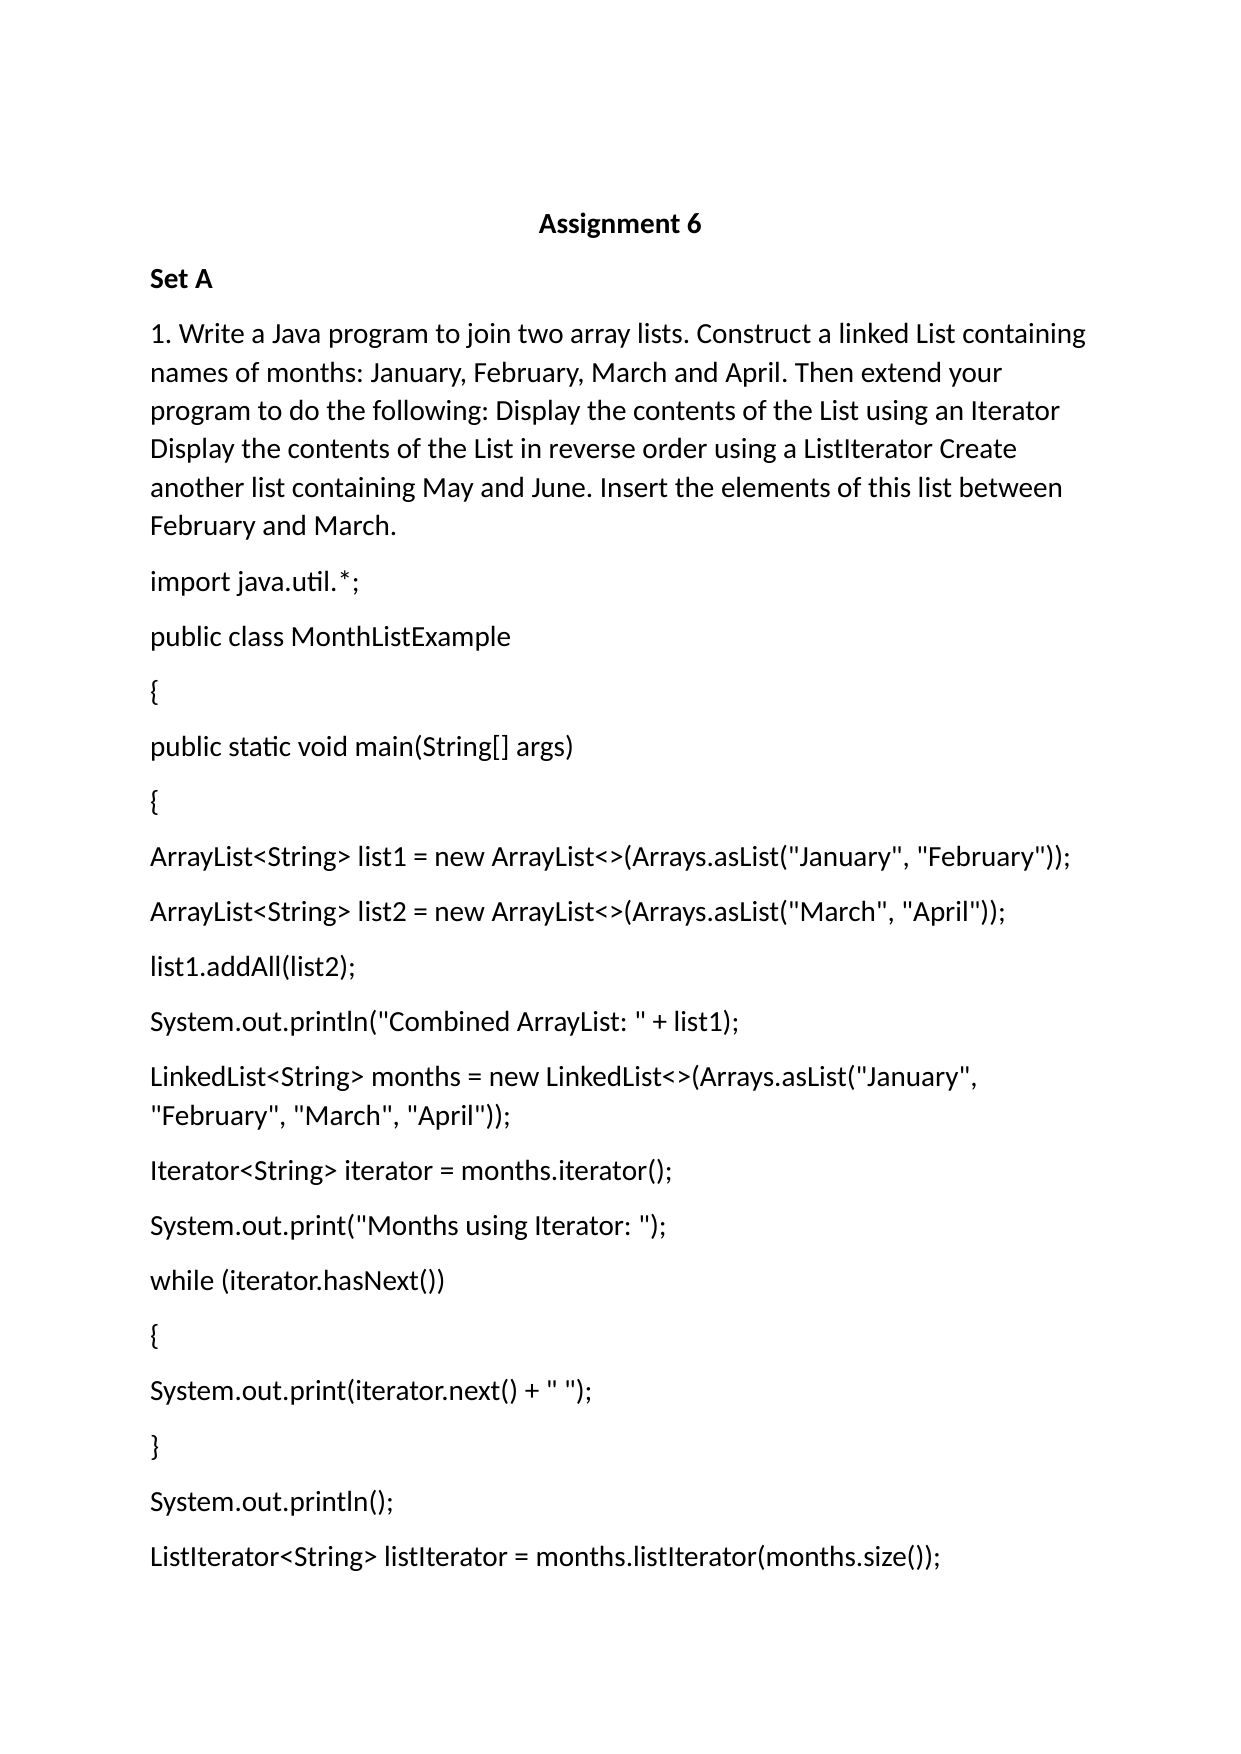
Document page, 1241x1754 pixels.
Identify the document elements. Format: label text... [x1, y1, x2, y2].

text public static void main(String[] args) [150, 728, 1090, 763]
text { [150, 673, 1090, 708]
text ListIterator<String> listIterator = months.listIterator(months.size()); [150, 1538, 1090, 1573]
text } [150, 1428, 1090, 1463]
text list1.addAll(list2); [150, 948, 1090, 984]
text Assignment 6 [150, 205, 1090, 241]
text Iterator<String> iterator = months.iterator(); [150, 1152, 1090, 1188]
text { [150, 1317, 1090, 1353]
text ArrayList<String> list1 = new ArrayList<>(Arrays.asList("January", "February")); [150, 838, 1090, 874]
text LinkedList<String> months = new LinkedList<>(Arrays.asList("January", "February", "March", "April")); [150, 1058, 1090, 1133]
text { [150, 783, 1090, 819]
text System.out.print("Months using Iterator: "); [150, 1207, 1090, 1243]
text while (iterator.hasNext()) [150, 1262, 1090, 1298]
text 1. Write a Java program to join two array lists. Construct a linked List containing names of months: January, February, March and April. Then extend your program to do the following: Display the contents of the List using an Iterator Display the contents of the List in reverse order using a ListIterator Create another list containing May and June. Insert the elements of this list between February and March. [150, 315, 1090, 543]
text ArrayList<String> list2 = new ArrayList<>(Arrays.asList("March", "April")); [150, 893, 1090, 929]
text Set A [150, 260, 1090, 296]
text public class MonthListExample [150, 618, 1090, 653]
text System.out.println(); [150, 1483, 1090, 1518]
text System.out.println("Combined ArrayList: " + list1); [150, 1003, 1090, 1039]
text import java.util.*; [150, 563, 1090, 598]
text System.out.print(iterator.next() + " "); [150, 1372, 1090, 1408]
